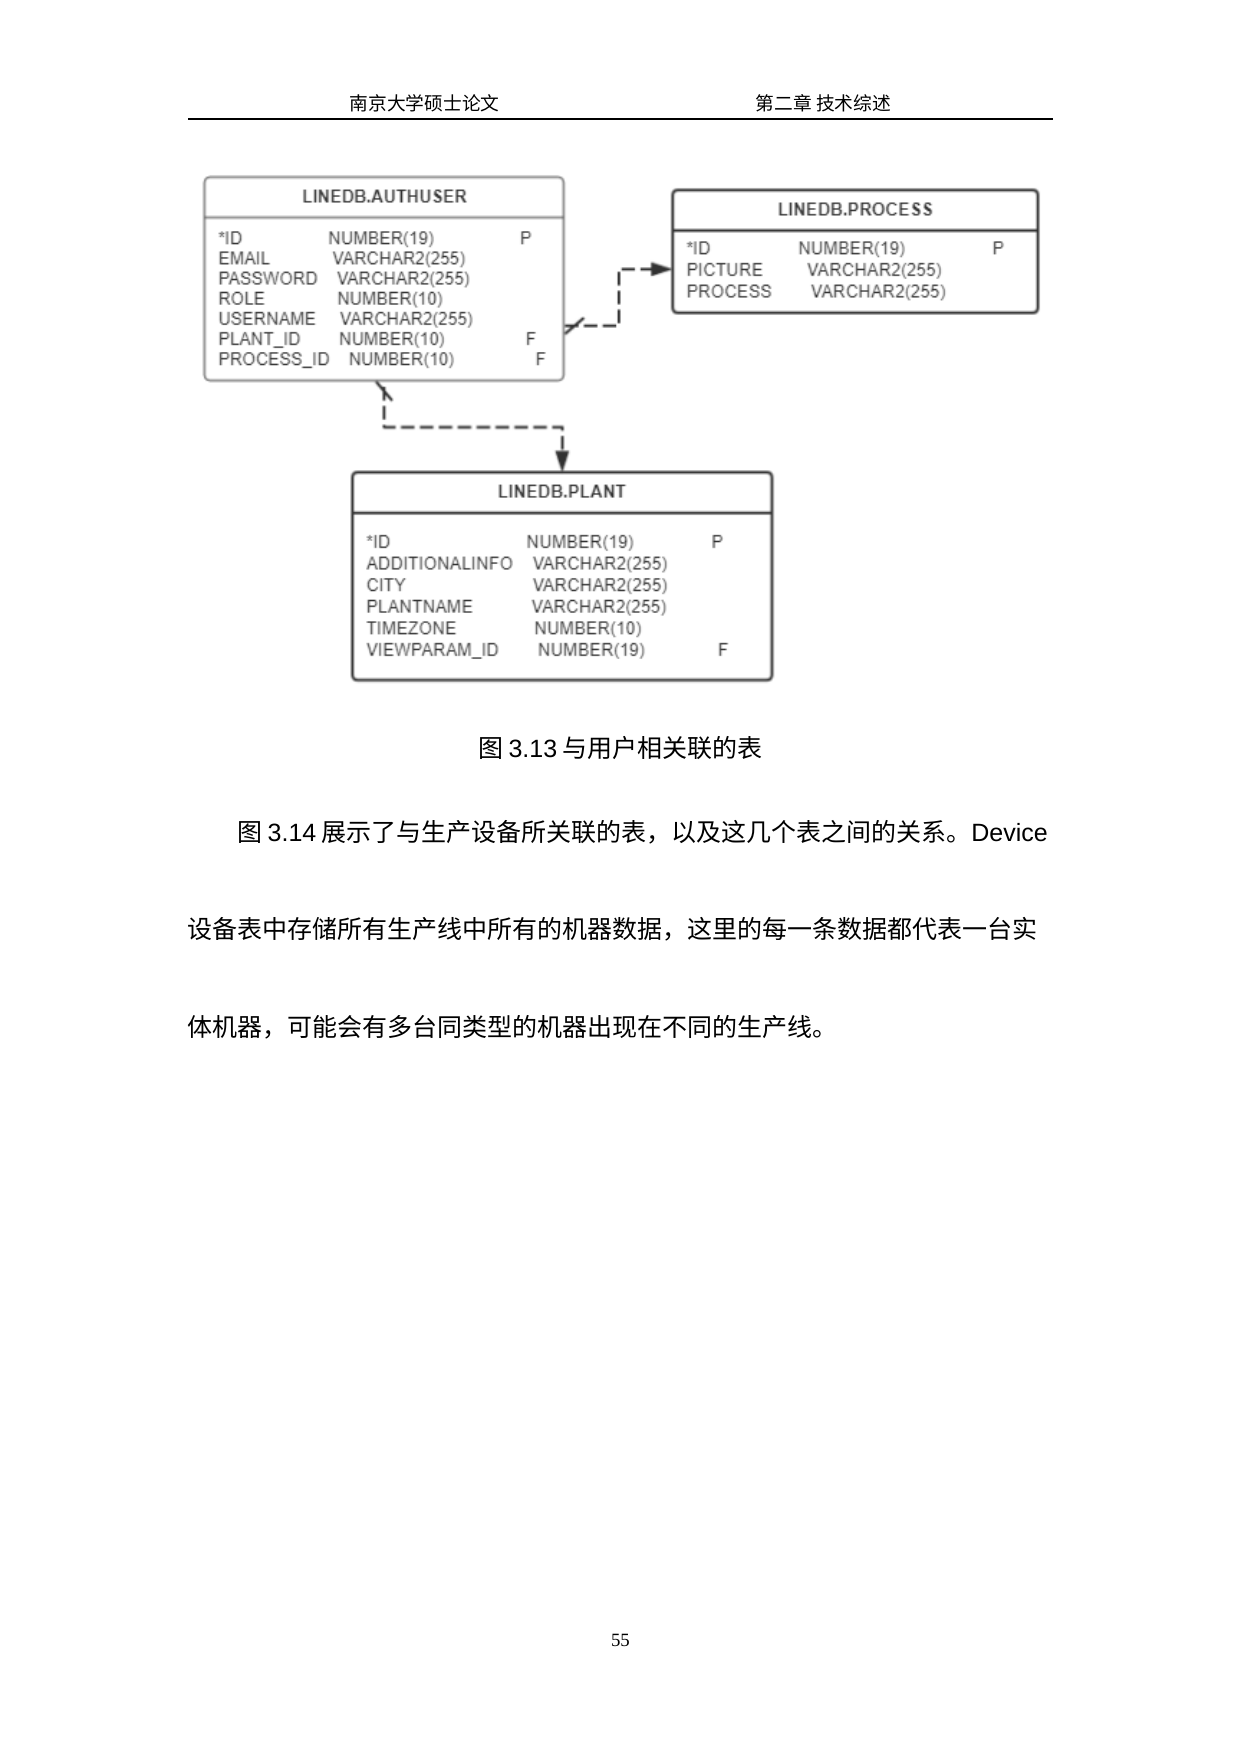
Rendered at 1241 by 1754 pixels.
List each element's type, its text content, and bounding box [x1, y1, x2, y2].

text 图3.14展示了与生产设备所关联的表，以及这几个表之间的关系。Device设备表中存储所有生产线中所有的机器数据，这里的每一条数据都代表一台实体机器，可能会有多台同类型的机器出现在不同的生产线。 [187, 798, 1053, 1058]
text 图3.13与用户相关联的表 [187, 714, 1053, 779]
picture [187, 162, 1053, 695]
